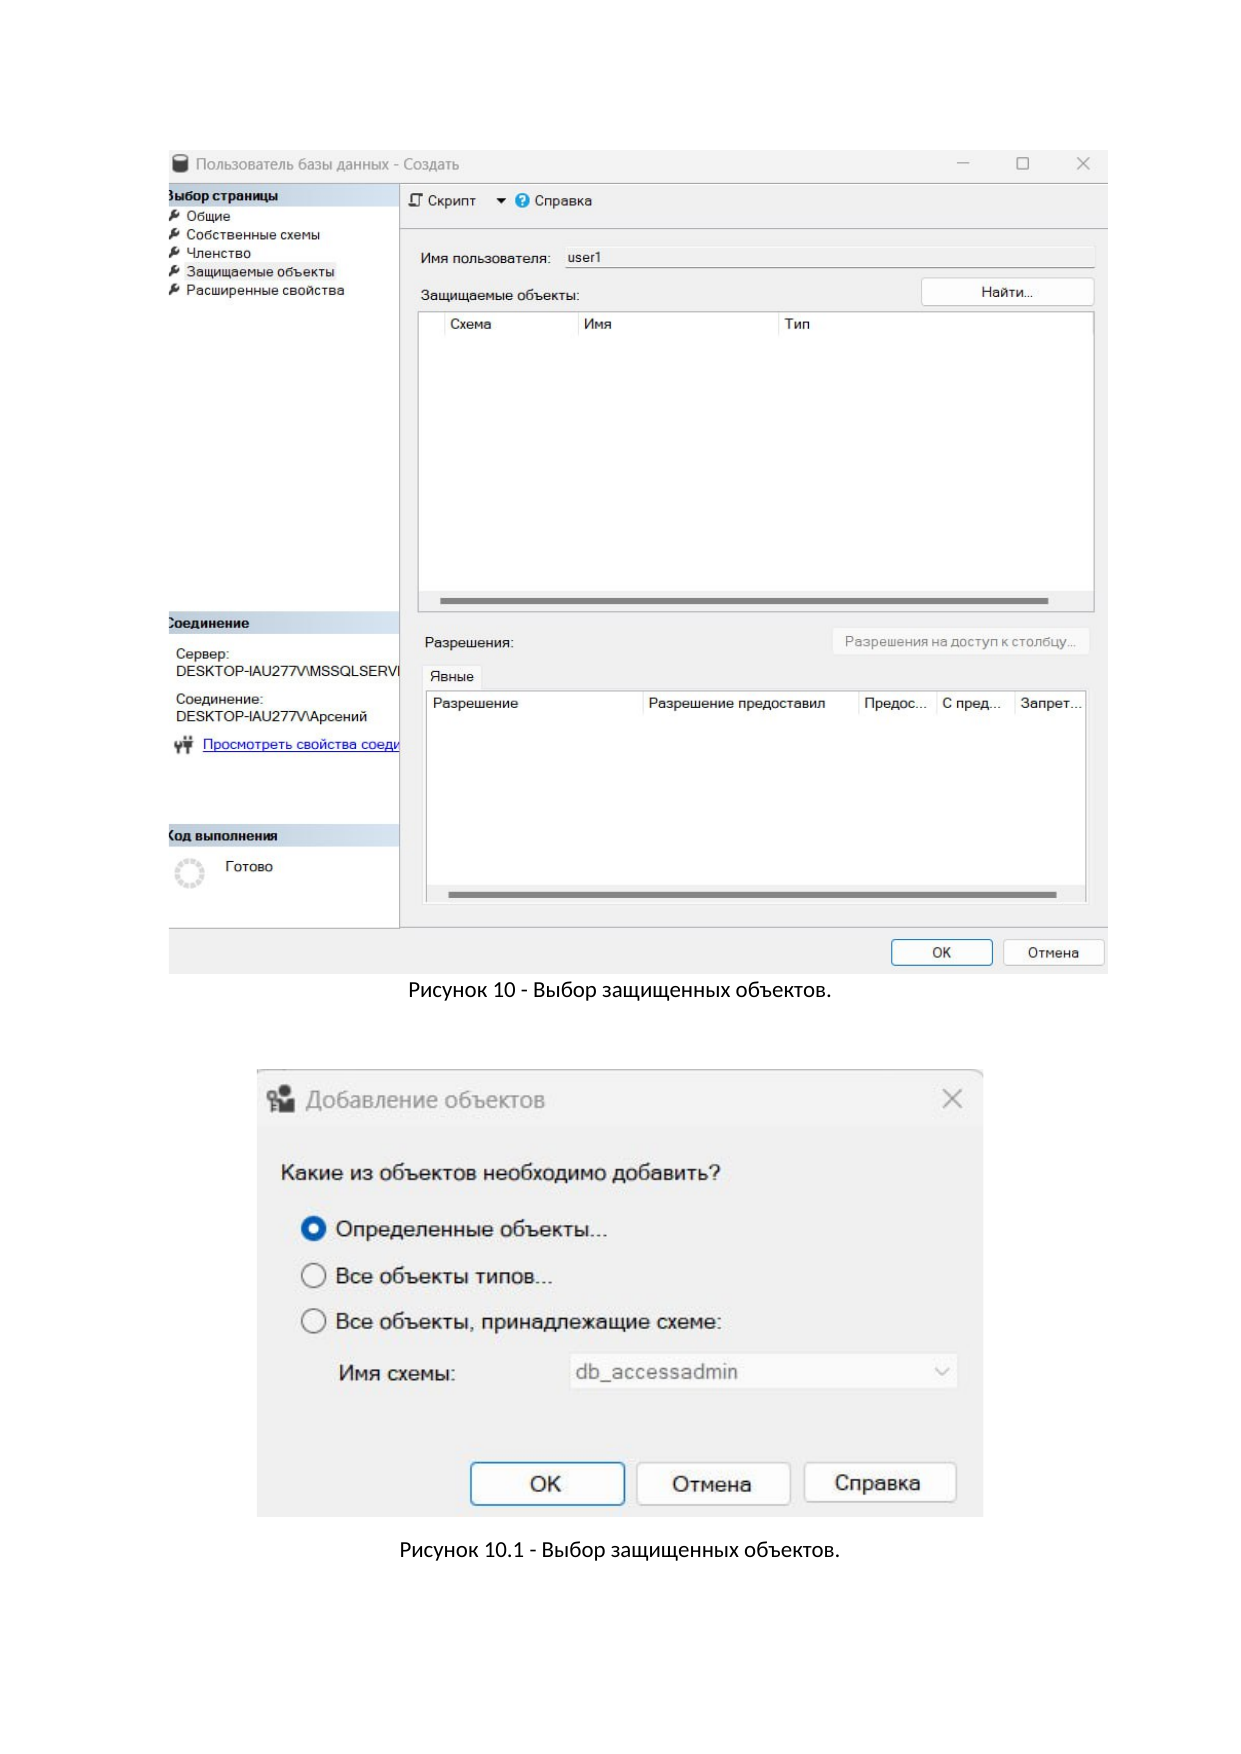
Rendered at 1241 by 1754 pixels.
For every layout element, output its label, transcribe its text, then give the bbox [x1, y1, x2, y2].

text Рисунок 10 - Выбор защищенных объектов. [150, 150, 1090, 1004]
text Рисунок 10.1 - Выбор защищенных объектов. [150, 1535, 1090, 1563]
